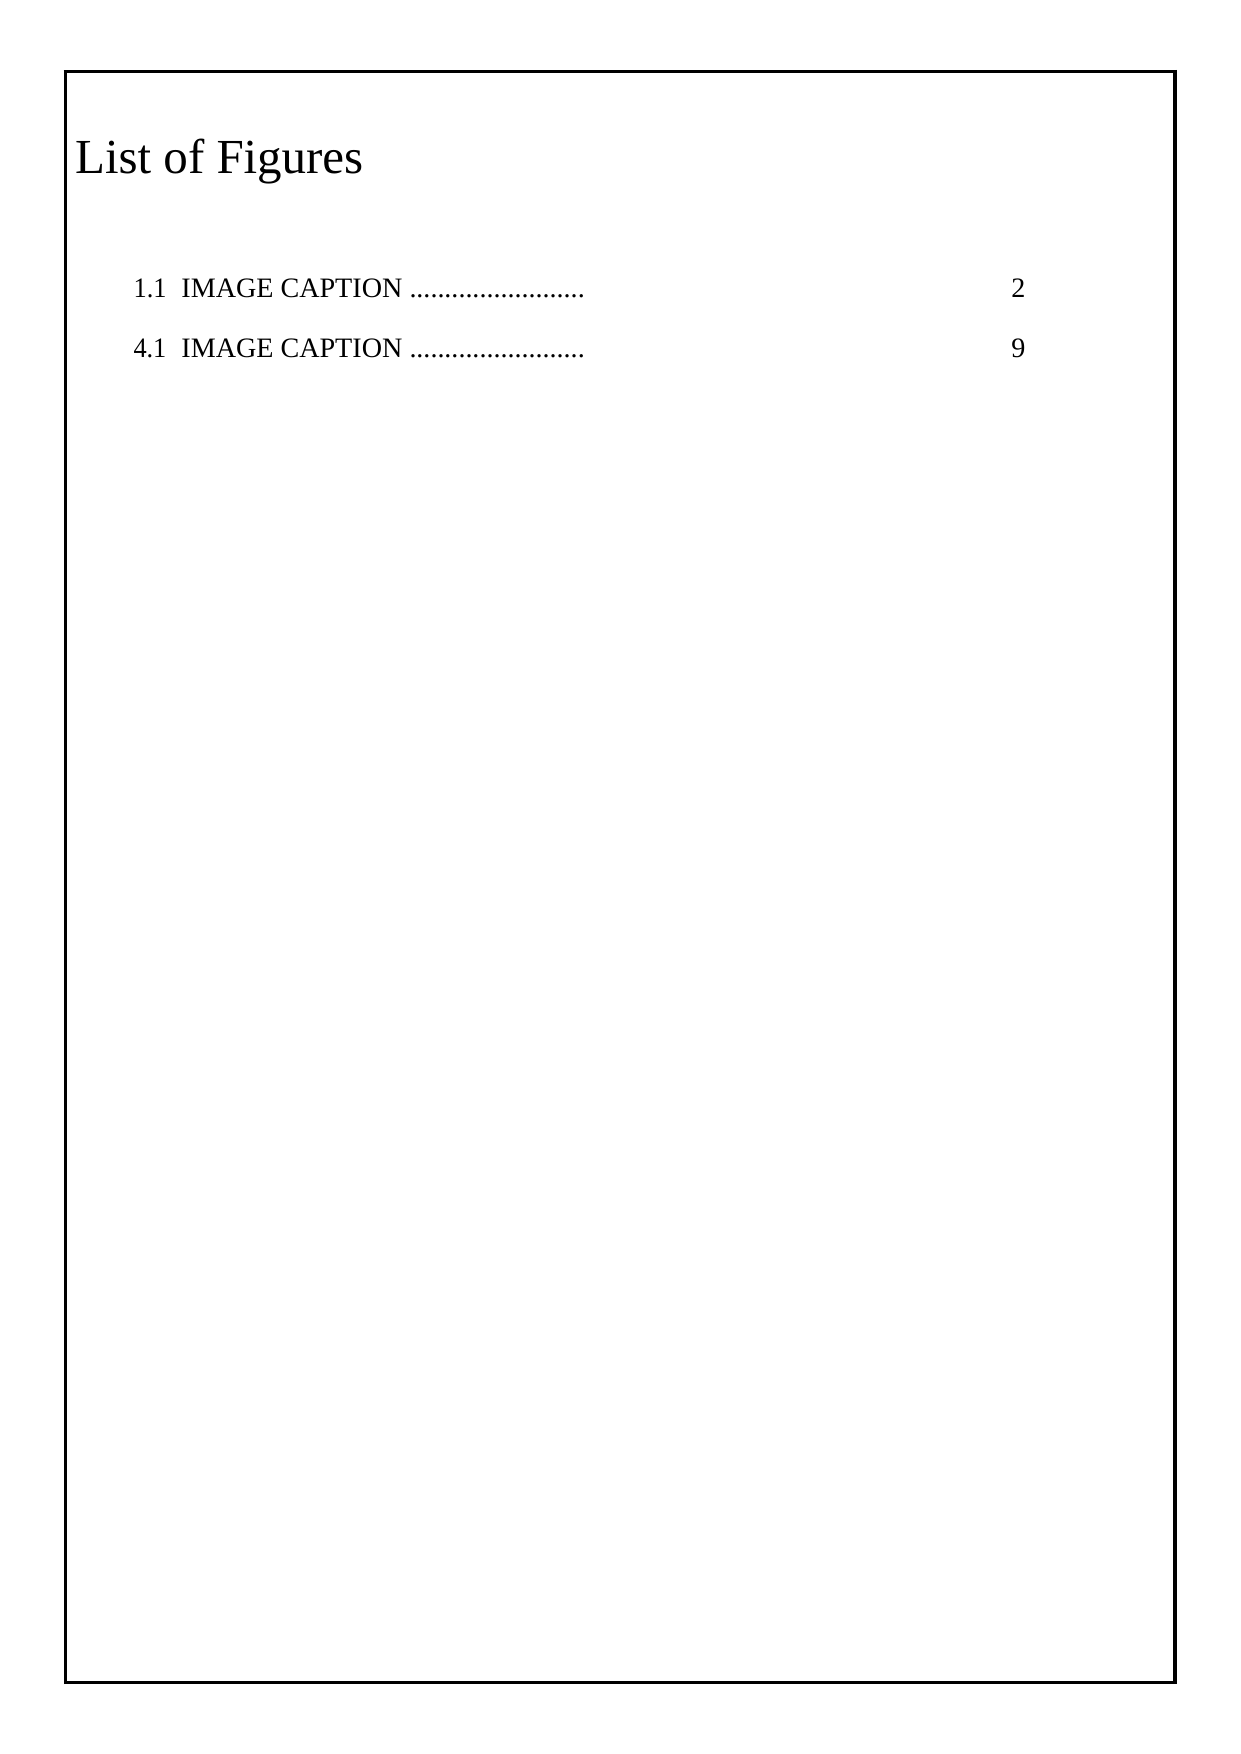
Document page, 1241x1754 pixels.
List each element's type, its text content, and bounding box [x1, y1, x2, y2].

table_header IMAGE CAPTION ......................... [167, 267, 985, 304]
table_cell IMAGE CAPTION ......................... [167, 304, 985, 363]
table_header 2 [985, 267, 1025, 304]
table_header 1.1 [117, 267, 167, 304]
table_cell 9 [985, 304, 1025, 363]
table_cell 4.1 [117, 304, 167, 363]
text List of Figures [75, 128, 1165, 184]
